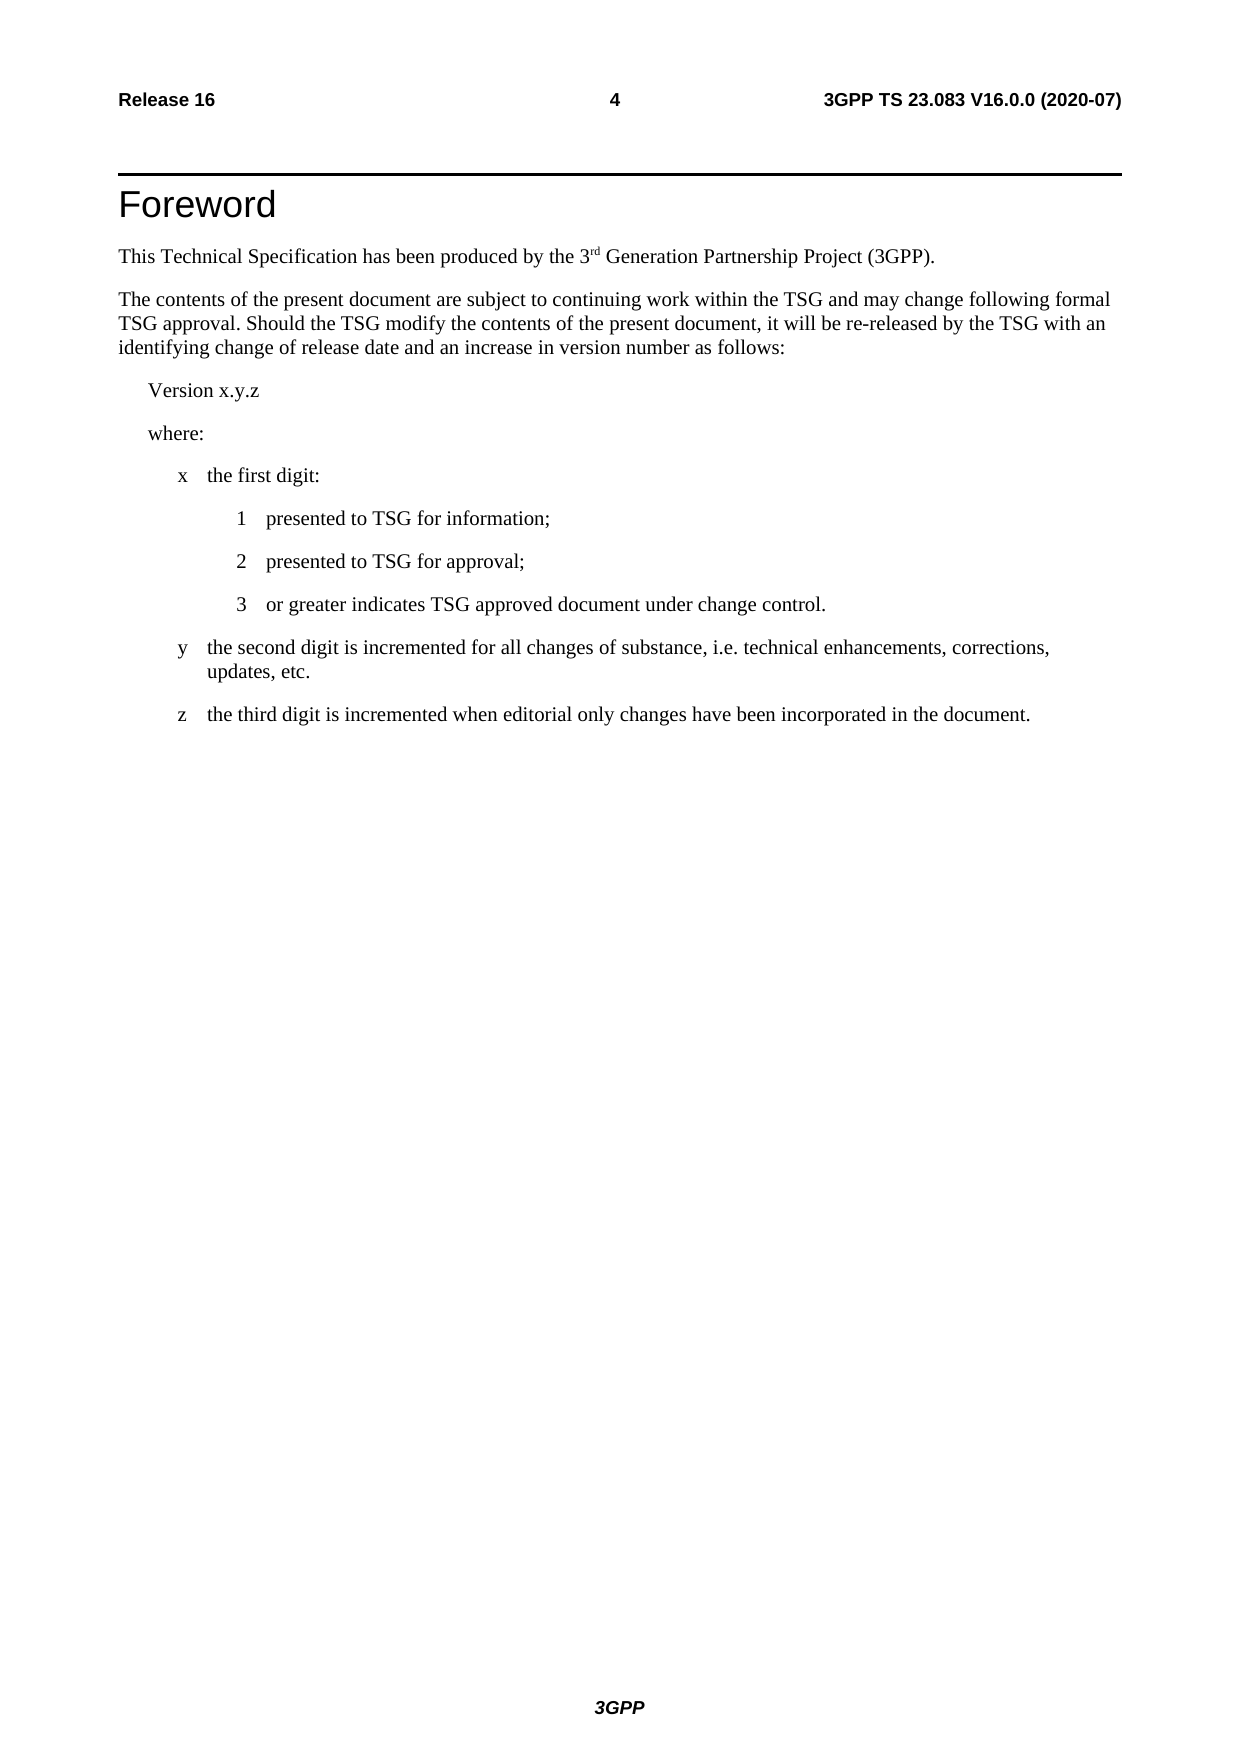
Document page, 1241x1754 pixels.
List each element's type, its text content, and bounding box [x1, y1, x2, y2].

text y the second digit is incremented for all changes of substance, i.e. technical enhancements, corrections, updates, etc. [177, 634, 1122, 683]
text 3 or greater indicates TSG approved document under change control. [236, 592, 1122, 616]
text 1 presented to TSG for information; [236, 506, 1122, 530]
text The contents of the present document are subject to continuing work within the TSG and may change following formal TSG approval. Should the TSG modify the contents of the present document, it will be re-released by the TSG with an identifying change of release date and an increase in version number as follows: [118, 287, 1122, 359]
text 2 presented to TSG for approval; [236, 549, 1122, 573]
text This Technical Specification has been produced by the 3rd Generation Partnership Project (3GPP). [118, 244, 1122, 268]
subtitle Foreword [118, 176, 1122, 225]
text Version x.y.z [148, 378, 1122, 402]
text x the first digit: [177, 463, 1122, 487]
text where: [148, 421, 1122, 444]
text z the third digit is incremented when editorial only changes have been incorporated in the document. [177, 701, 1122, 726]
